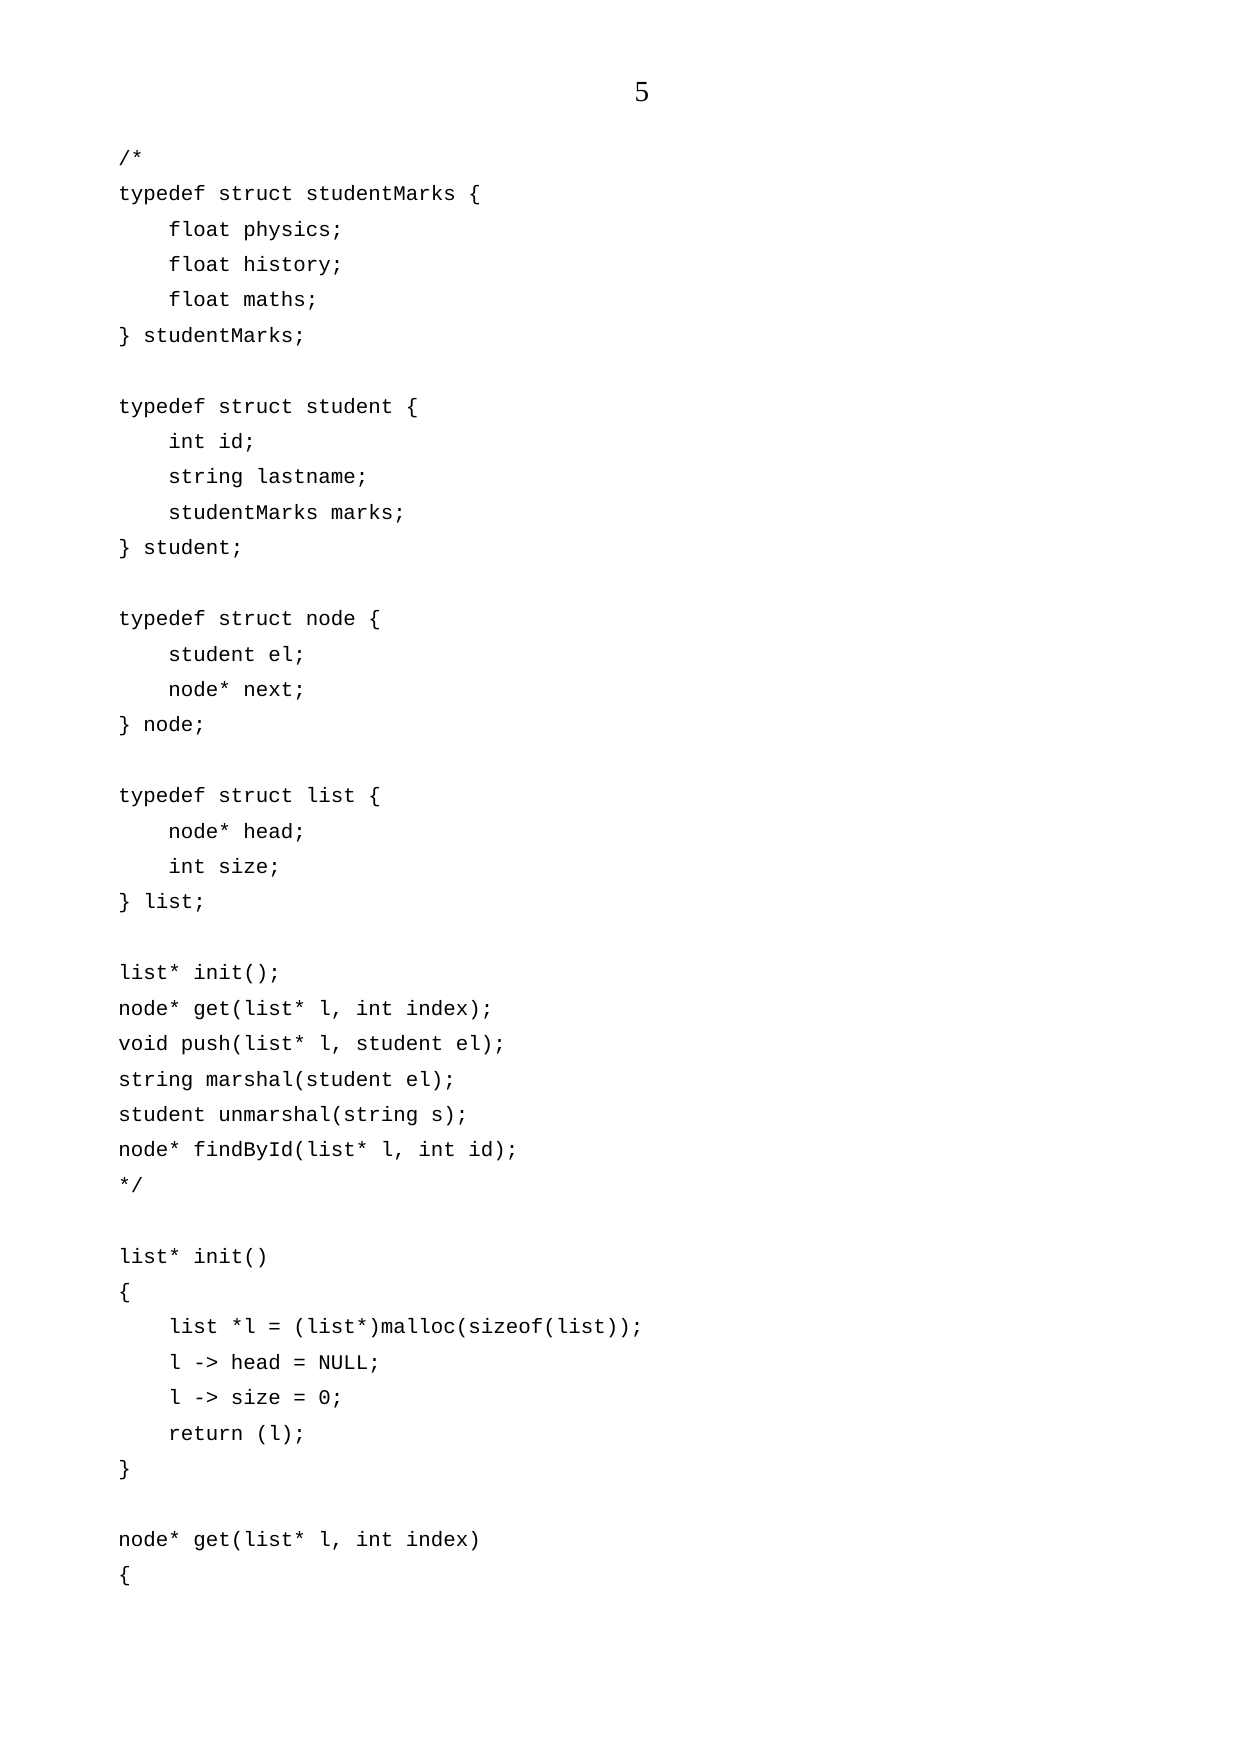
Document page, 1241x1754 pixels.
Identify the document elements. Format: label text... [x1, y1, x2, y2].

text student unmarshal(string s); [118, 1104, 1165, 1128]
text node* next; [118, 679, 1165, 703]
text return (l); [118, 1423, 1165, 1446]
text int id; [118, 431, 1165, 455]
text typedef struct list { [118, 785, 1165, 809]
text { [118, 1281, 1165, 1305]
text } studentMarks; [118, 325, 1165, 348]
text studentMarks marks; [118, 502, 1165, 526]
text list *l = (list*)malloc(sizeof(list)); [118, 1316, 1165, 1340]
text node* get(list* l, int index) [118, 1529, 1165, 1553]
text int size; [118, 856, 1165, 880]
text { [118, 1564, 1165, 1588]
text float physics; [118, 218, 1165, 242]
text node* get(list* l, int index); [118, 998, 1165, 1021]
text l -> size = 0; [118, 1387, 1165, 1411]
text /* [118, 148, 1165, 171]
text float maths; [118, 289, 1165, 313]
text list* init() [118, 1246, 1165, 1269]
text list* init(); [118, 962, 1165, 986]
text } list; [118, 891, 1165, 915]
text string lastname; [118, 466, 1165, 490]
text } student; [118, 537, 1165, 561]
text float history; [118, 254, 1165, 278]
text void push(list* l, student el); [118, 1033, 1165, 1057]
text } [118, 1458, 1165, 1482]
text node* head; [118, 821, 1165, 844]
text student el; [118, 643, 1165, 667]
text l -> head = NULL; [118, 1352, 1165, 1376]
text node* findById(list* l, int id); [118, 1139, 1165, 1163]
text typedef struct student { [118, 396, 1165, 419]
text */ [118, 1175, 1165, 1198]
text } node; [118, 714, 1165, 738]
text typedef struct node { [118, 608, 1165, 632]
text string marshal(student el); [118, 1068, 1165, 1092]
text typedef struct studentMarks { [118, 183, 1165, 207]
